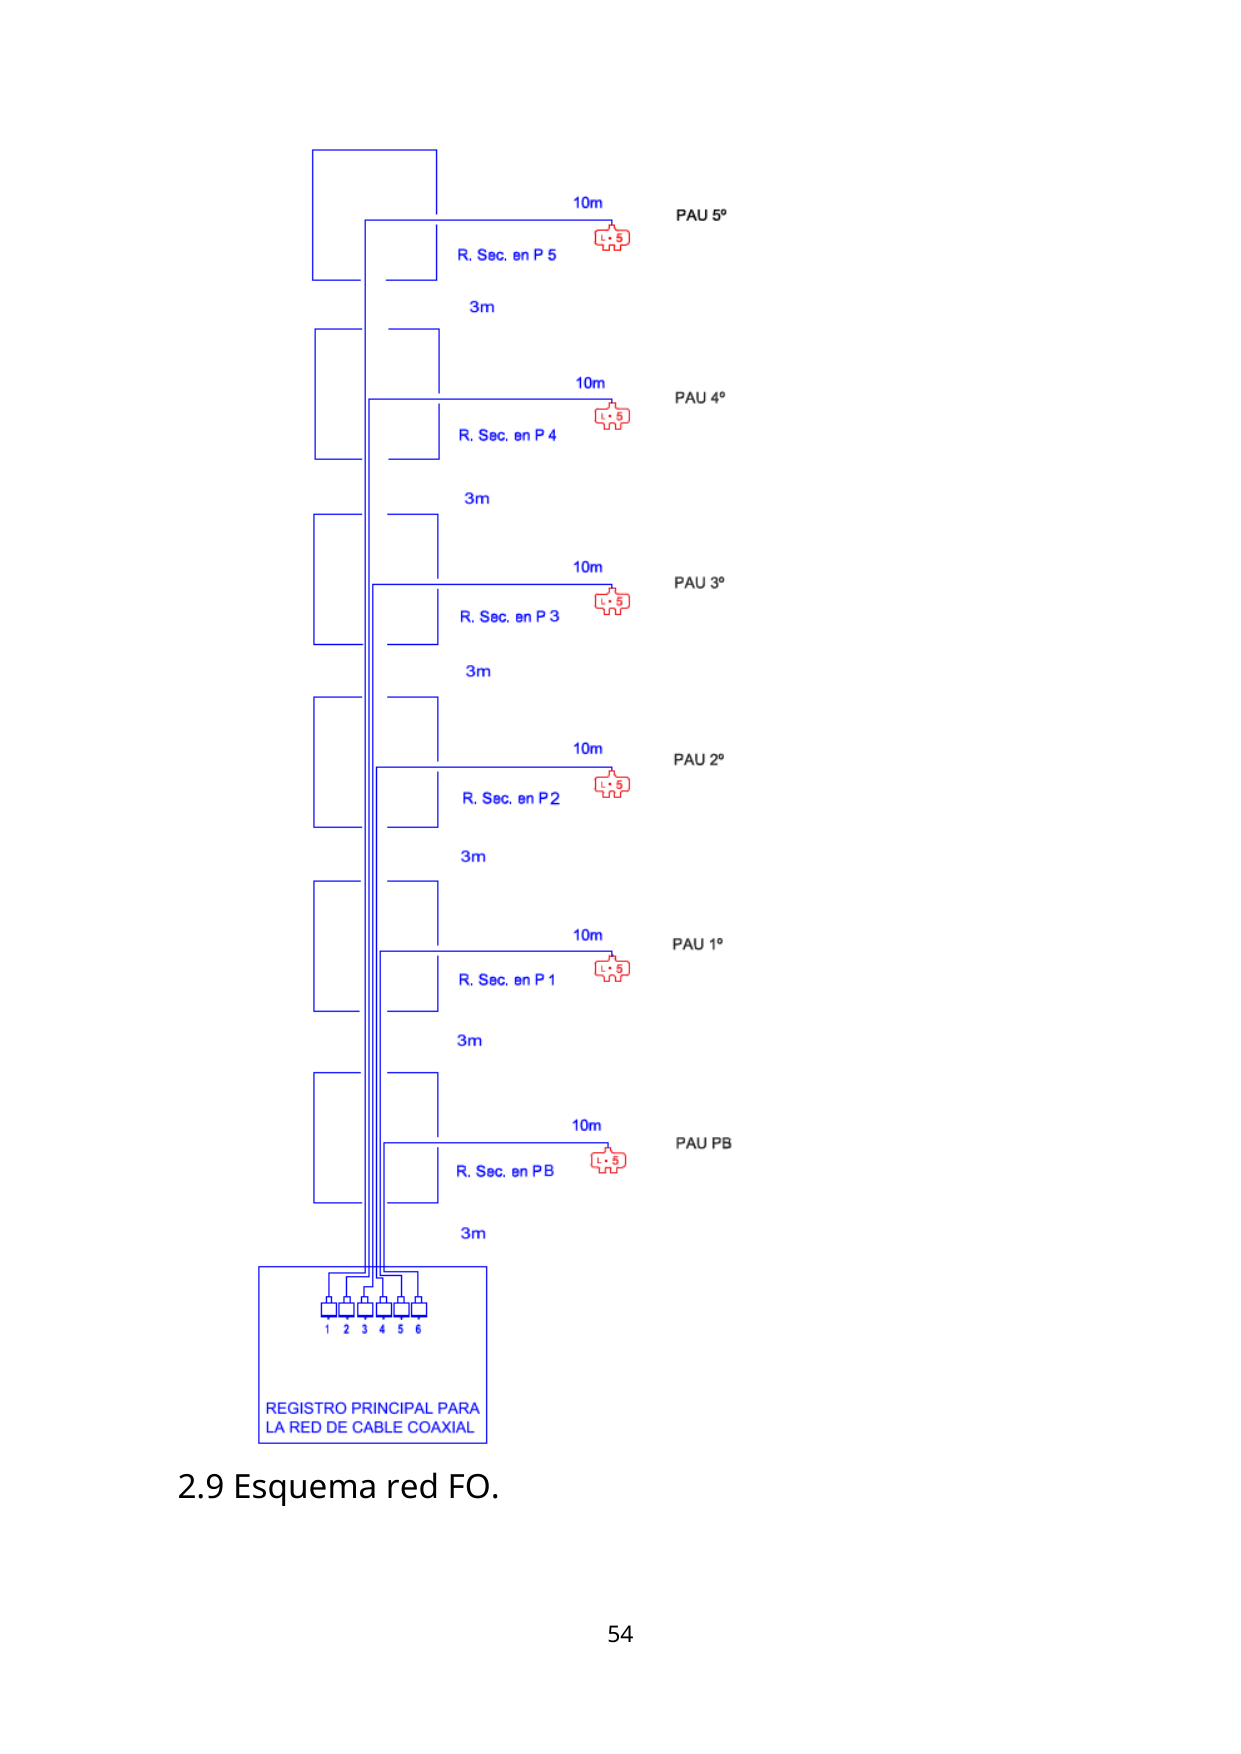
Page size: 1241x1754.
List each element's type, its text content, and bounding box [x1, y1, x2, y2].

text 2.9 Esquema red FO. [177, 1463, 1063, 1509]
picture [177, 147, 759, 1464]
